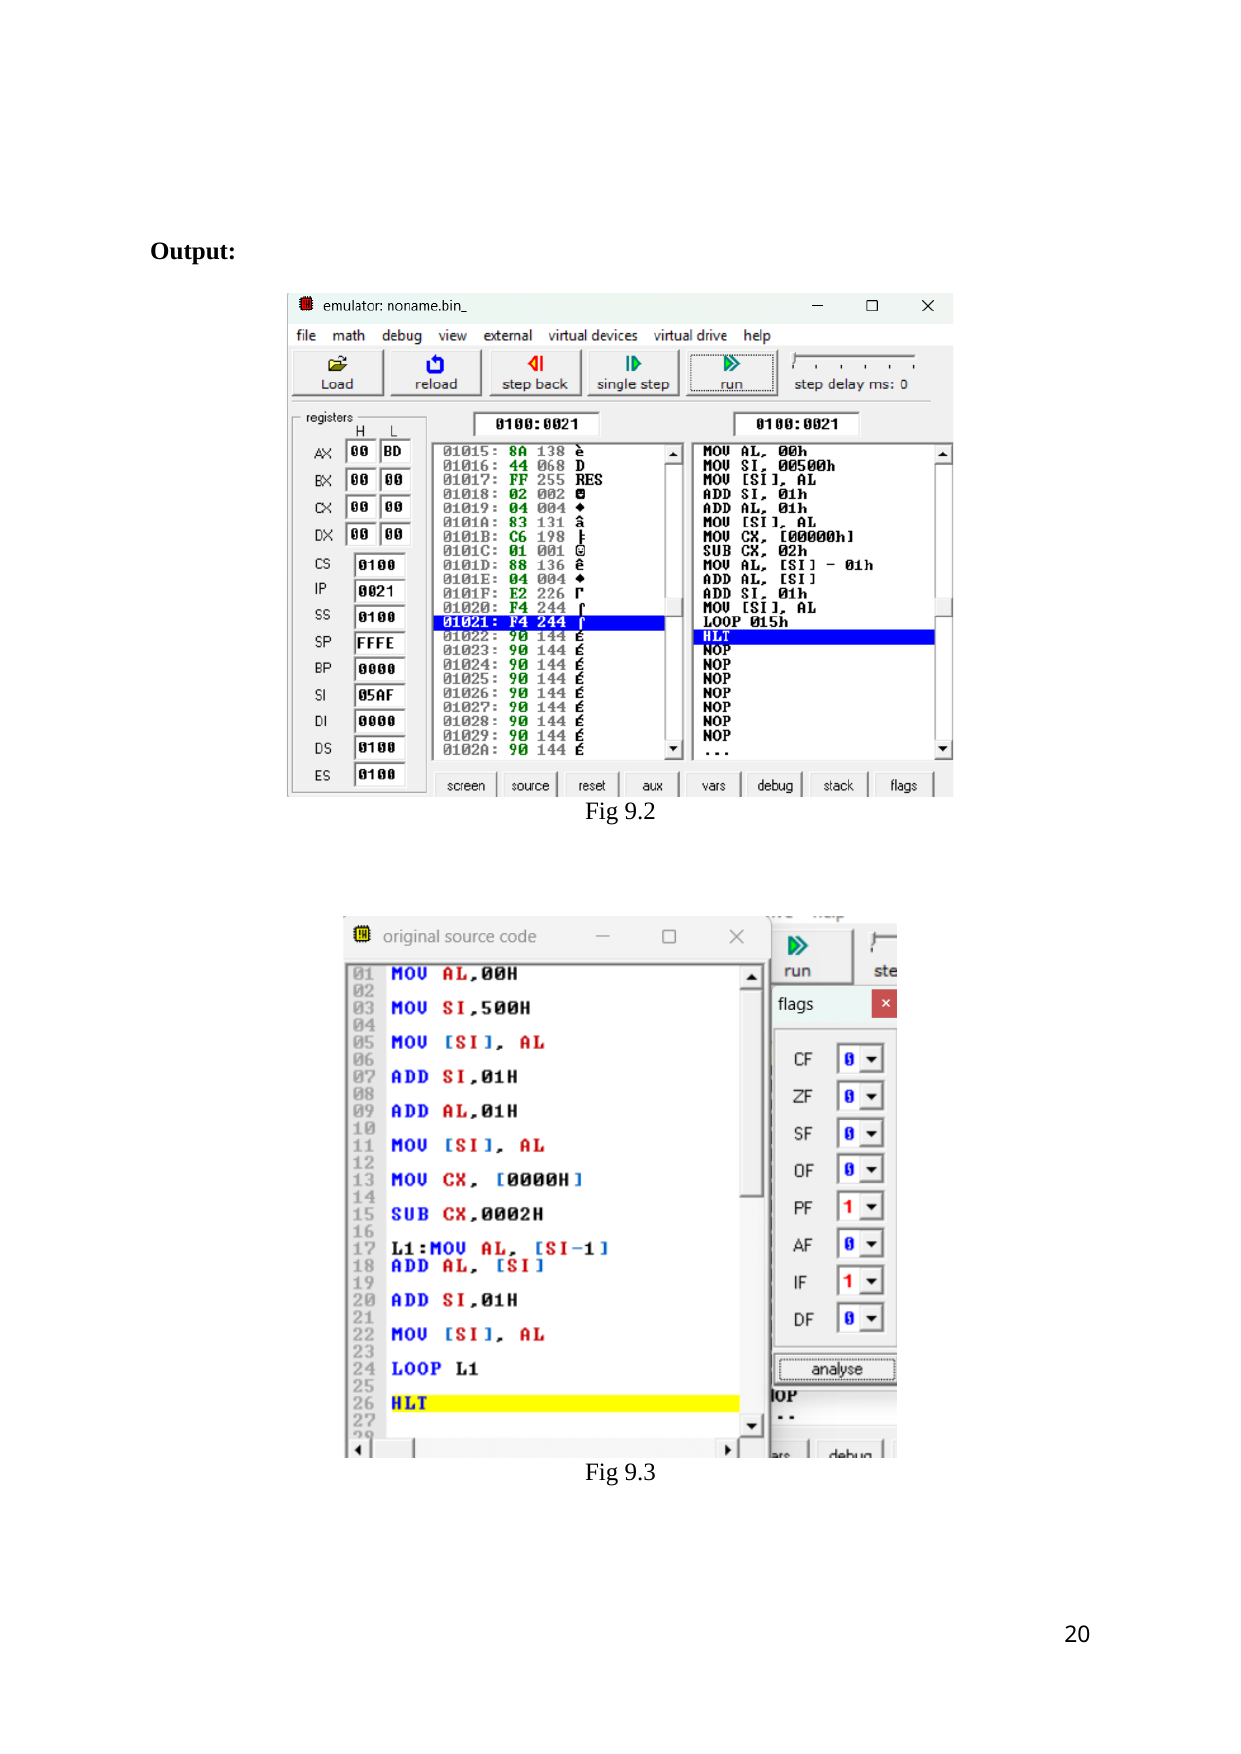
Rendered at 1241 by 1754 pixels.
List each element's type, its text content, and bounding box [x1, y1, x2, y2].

text Fig 9.2 [150, 796, 1090, 825]
text Output: [150, 236, 1090, 265]
picture [286, 293, 954, 797]
picture [343, 916, 897, 1458]
text Fig 9.3 [150, 1457, 1090, 1486]
